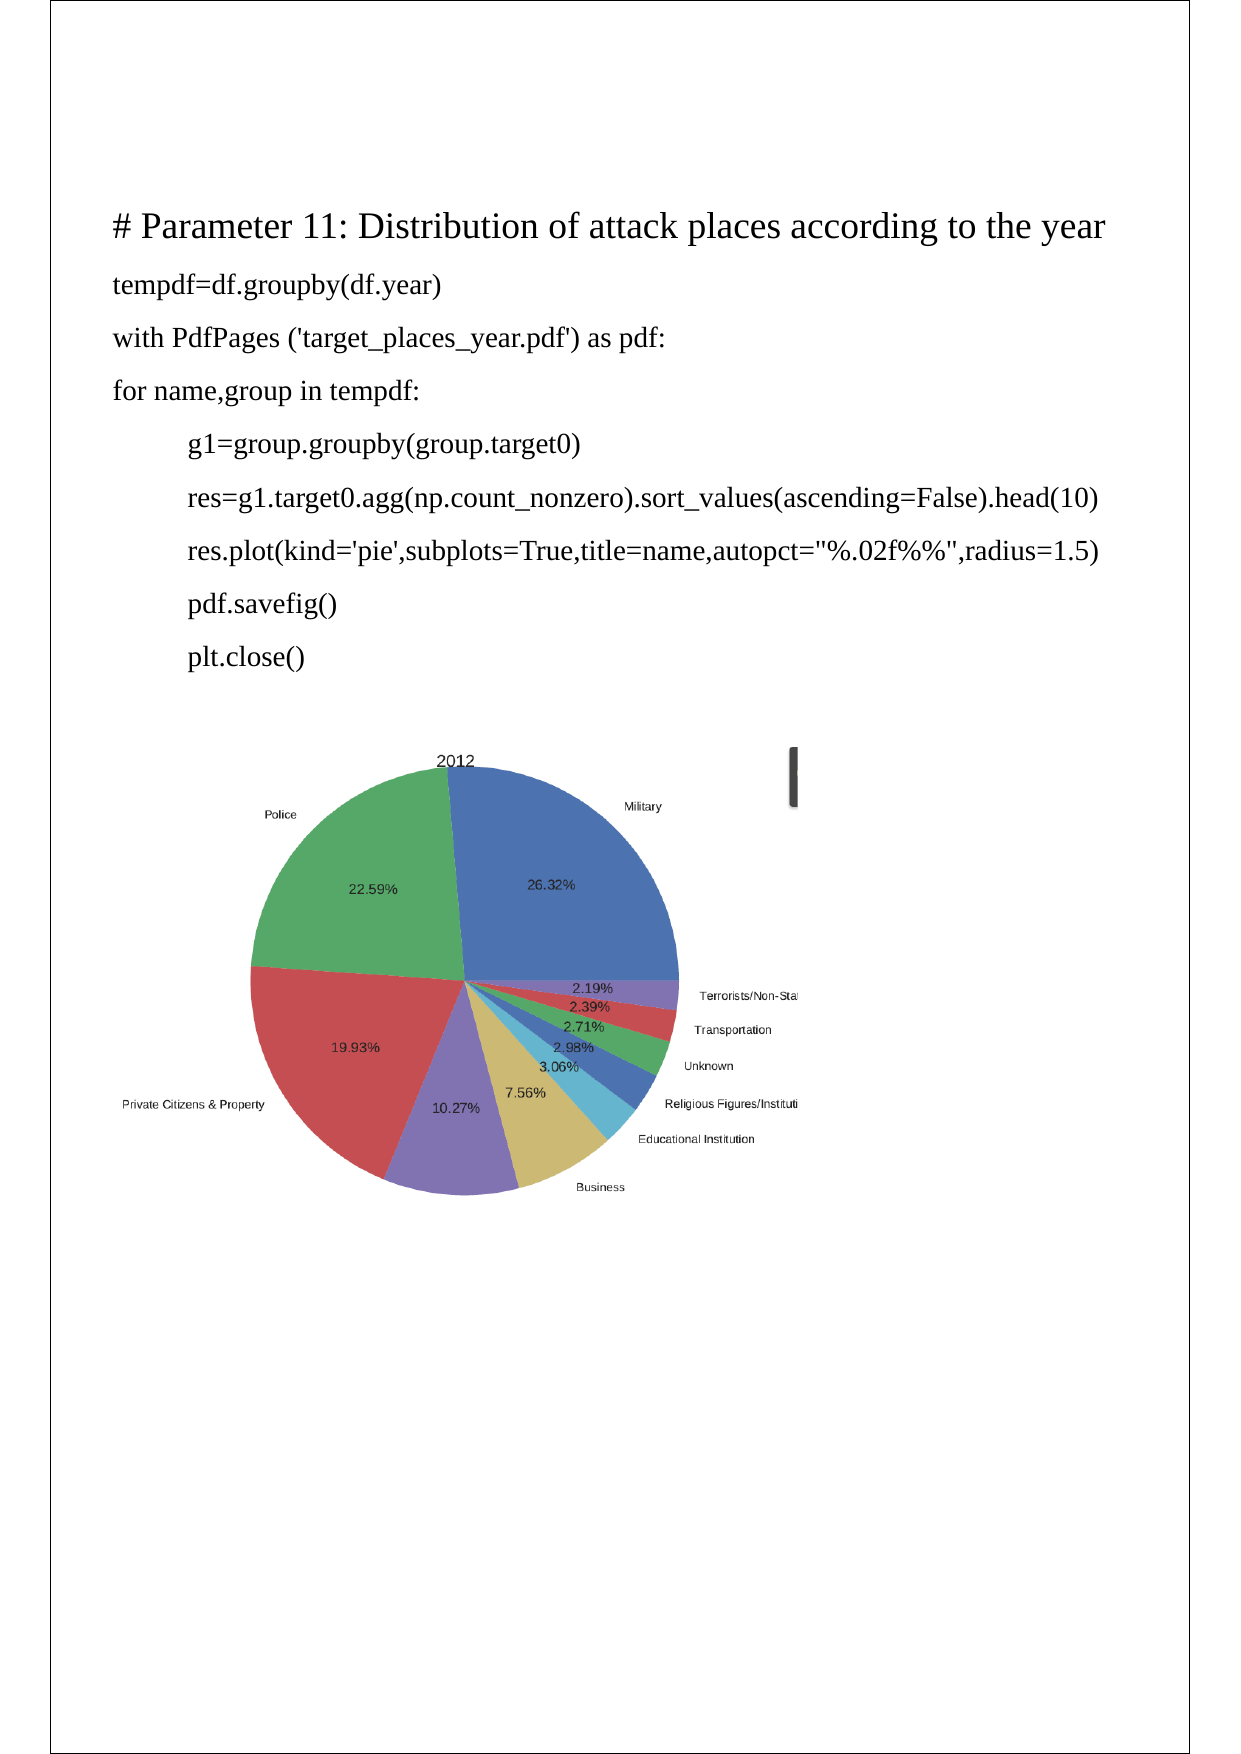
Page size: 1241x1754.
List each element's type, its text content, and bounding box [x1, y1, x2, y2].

text for name,group in tempdf: [112, 373, 1128, 407]
text g1=group.groupby(group.target0) [187, 427, 1128, 460]
text # Parameter 11: Distribution of attack places according to the year [112, 203, 1128, 246]
text res=g1.target0.agg(np.count_nonzero).sort_values(ascending=False).head(10) [187, 480, 1128, 513]
text tempdf=df.groupby(df.year) [112, 267, 1128, 301]
picture [112, 745, 798, 1205]
text plt.close() [187, 639, 1128, 673]
text with PdfPages ('target_places_year.pdf') as pdf: [112, 320, 1128, 354]
text res.plot(kind='pie',subplots=True,title=name,autopct="%.02f%%",radius=1.5) [187, 533, 1128, 566]
text pdf.savefig() [187, 586, 1128, 619]
